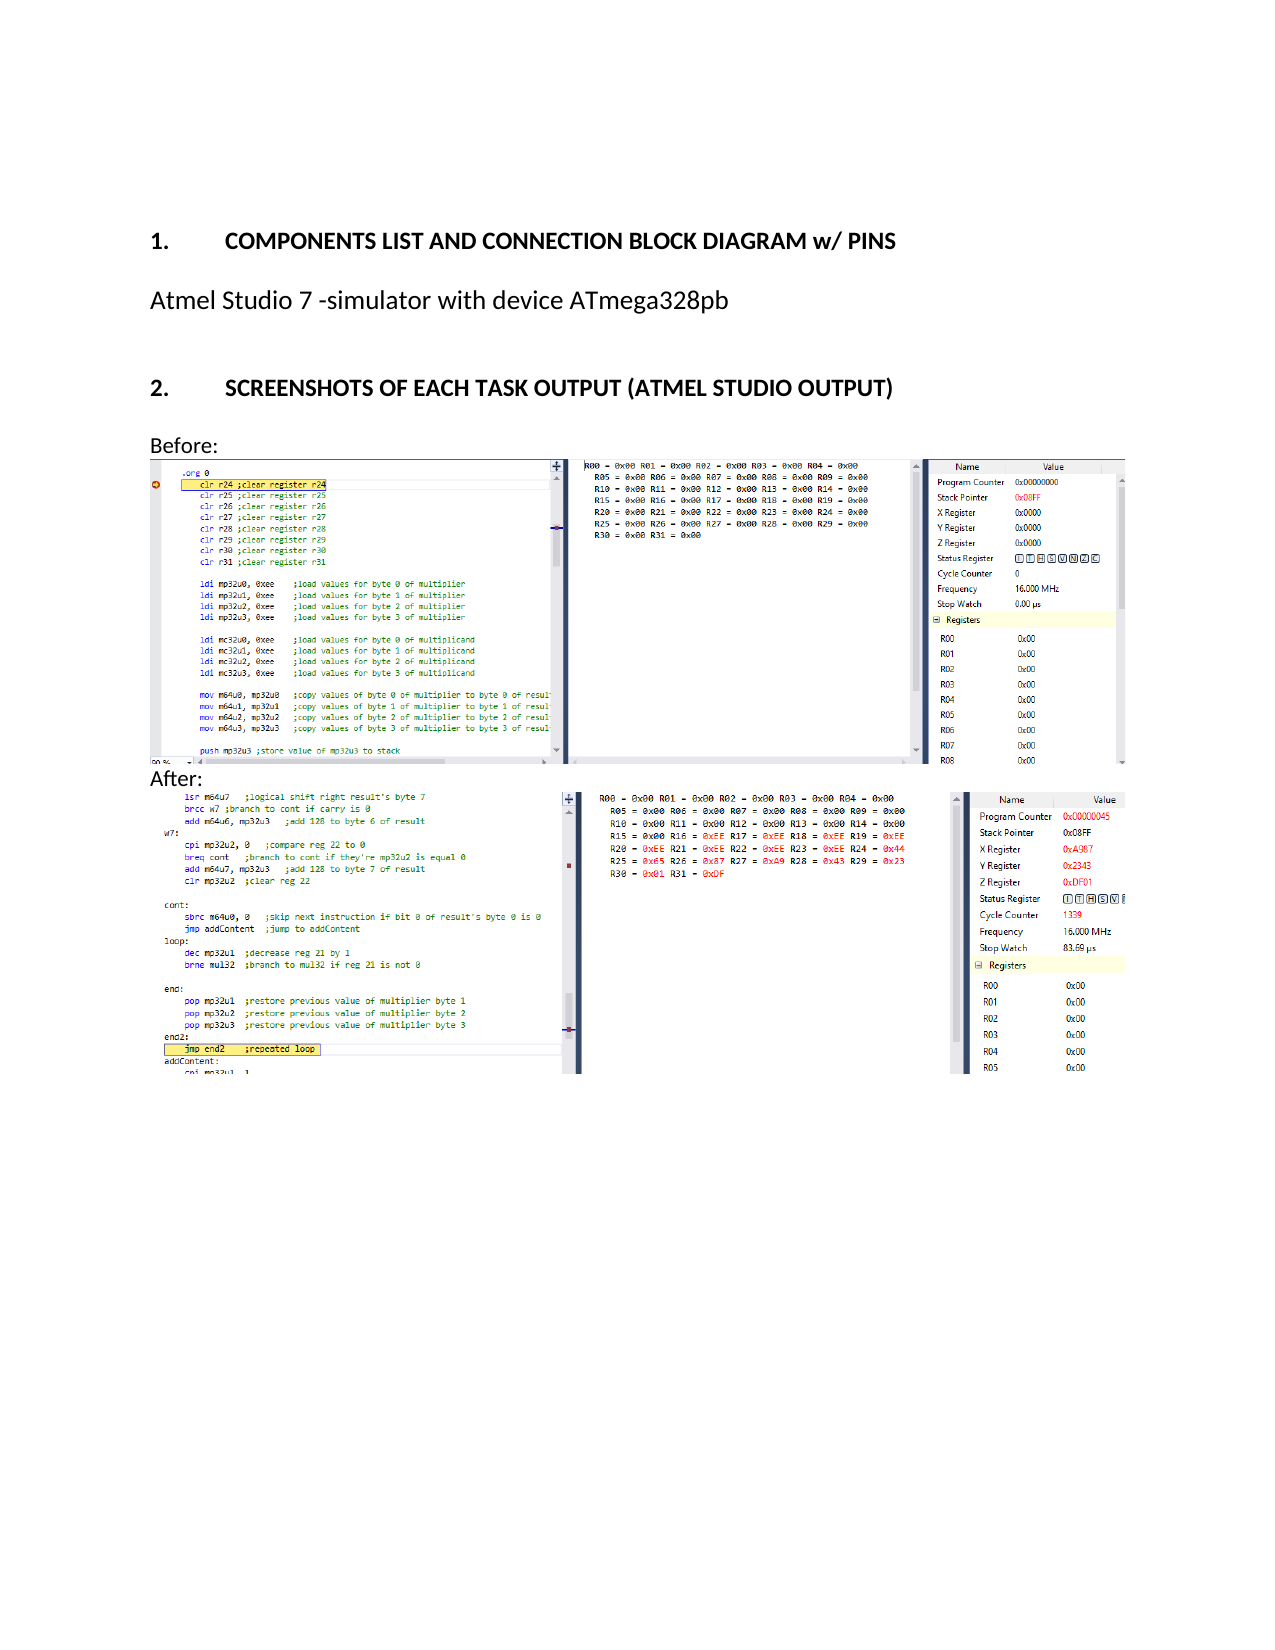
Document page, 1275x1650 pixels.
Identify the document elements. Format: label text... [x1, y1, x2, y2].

list COMPONENTS LIST AND CONNECTION BLOCK DIAGRAM w/ PINS [150, 225, 1125, 255]
picture [150, 792, 1125, 1074]
list SCREENSHOTS OF EACH TASK OUTPUT (ATMEL STUDIO OUTPUT) [150, 372, 1125, 403]
picture [150, 459, 1125, 764]
text Before: [150, 431, 1125, 459]
text Atmel Studio 7 -simulator with device ATmega328pb [150, 283, 1125, 316]
text After: [150, 764, 1125, 792]
